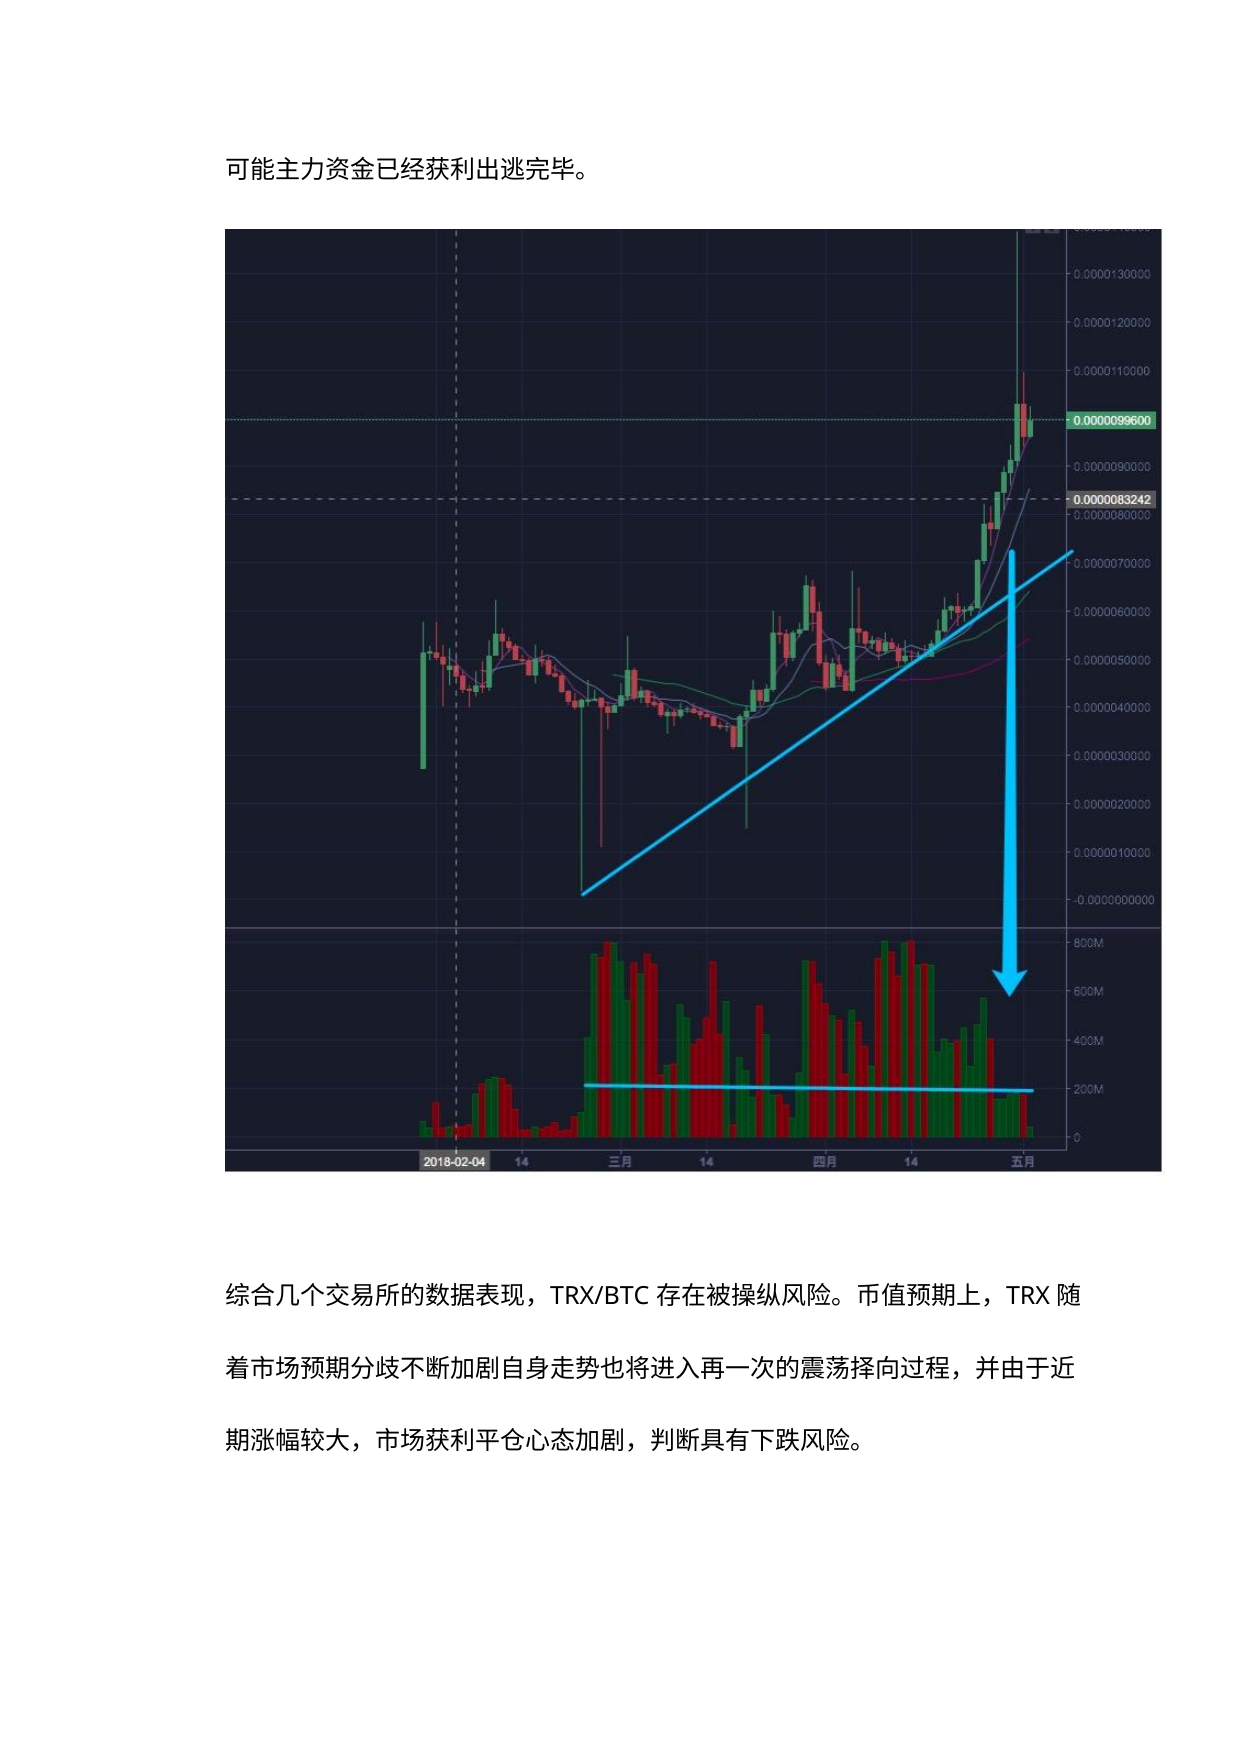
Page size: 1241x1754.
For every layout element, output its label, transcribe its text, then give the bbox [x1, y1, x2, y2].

text 综合几个交易所的数据表现，TRX/BTC 存在被操纵风险。币值预期上，TRX 随着市场预期分歧不断加剧自身走势也将进入再一次的震荡择向过程，并由于近期涨幅较大，市场获利平仓心态加剧，判断具有下跌风险。 [225, 1276, 1090, 1457]
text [225, 150, 1090, 229]
picture [225, 229, 1166, 1176]
